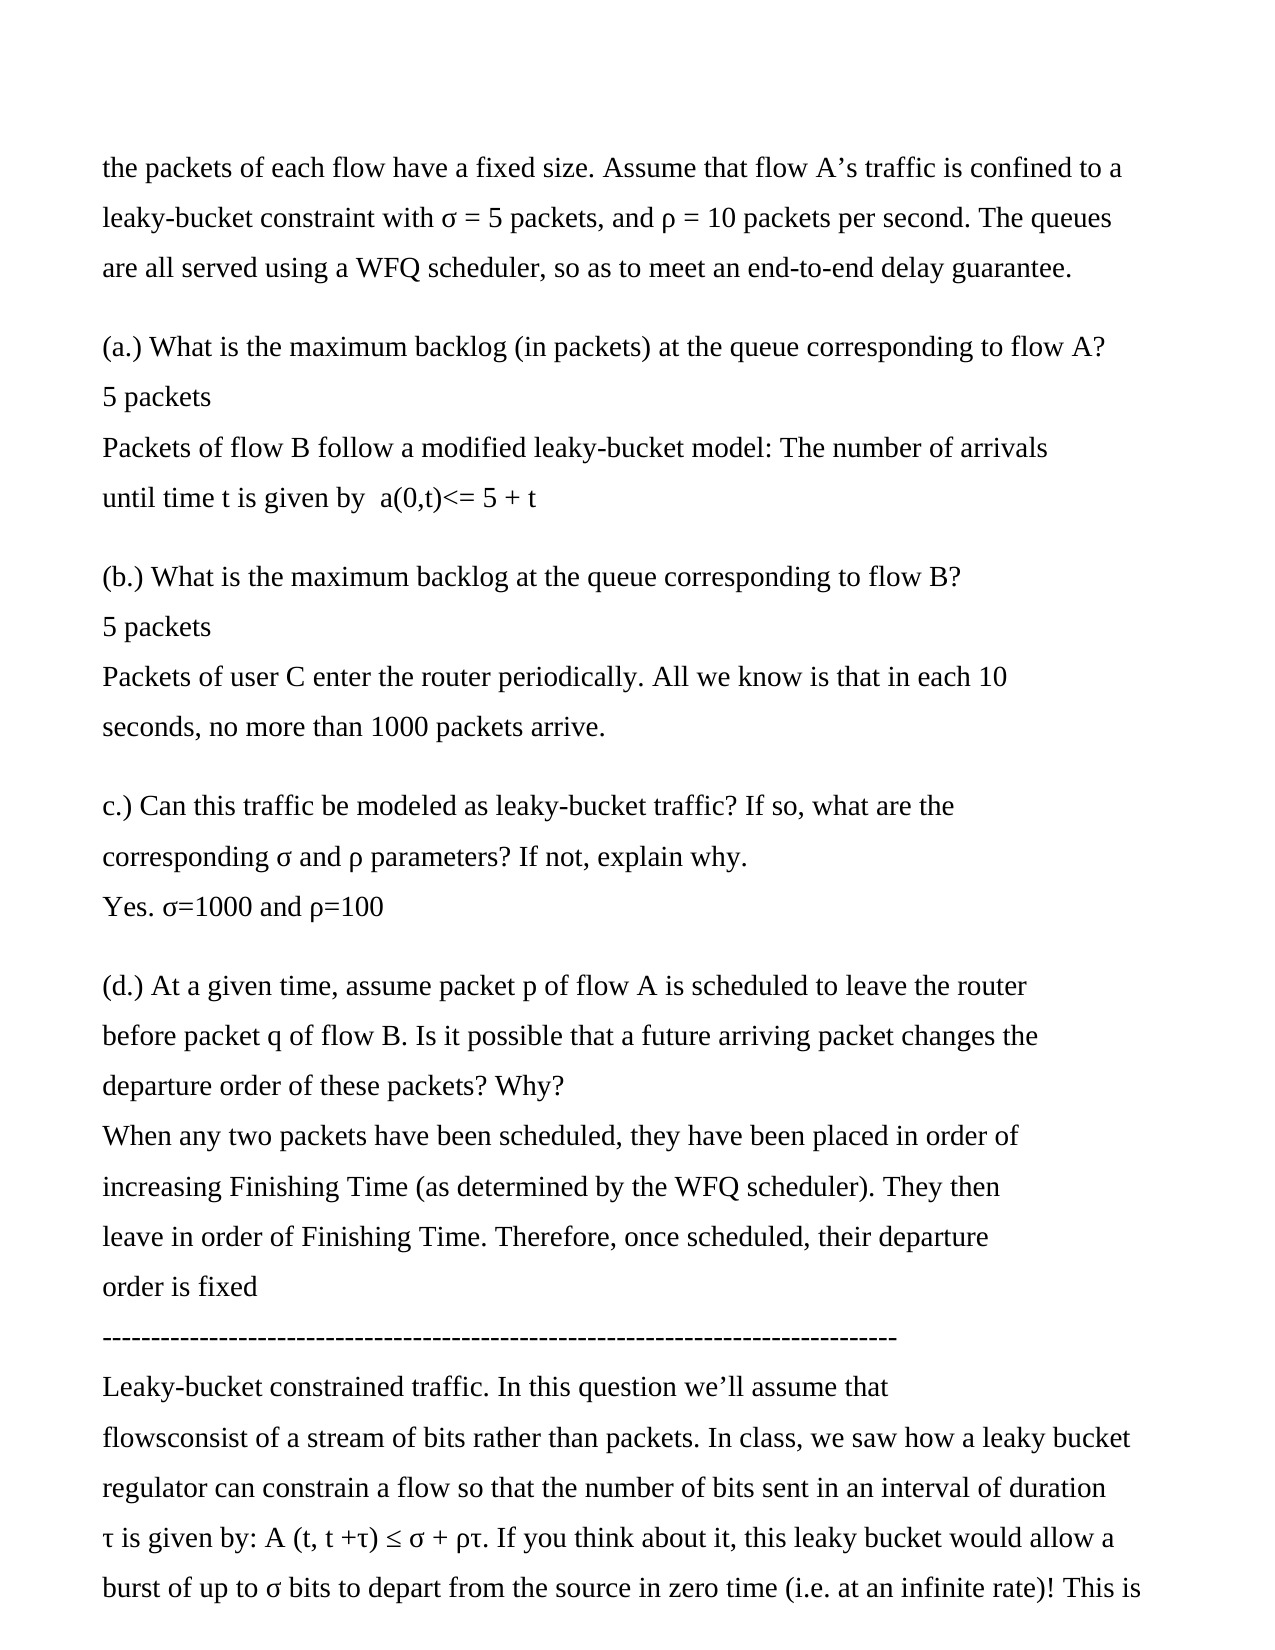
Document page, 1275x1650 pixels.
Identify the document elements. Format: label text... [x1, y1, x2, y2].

text (b.) What is the maximum backlog at the queue corresponding to flow B? [102, 559, 1175, 592]
text before packet q of flow B. Is it possible that a future arriving packet changes the [102, 1018, 1175, 1052]
text regulator can constrain a flow so that the number of bits sent in an interval of duration [102, 1470, 1175, 1503]
text burst of up to σ bits to depart from the source in zero time (i.e. at an infinite rate)! This is [102, 1570, 1175, 1604]
text c.) Can this traffic be modeled as leaky-bucket traffic? If so, what are the [102, 788, 1175, 822]
text (a.) What is the maximum backlog (in packets) at the queue corresponding to flow A? [102, 329, 1175, 363]
text Leaky-bucket constrained traffic. In this question we’ll assume that [102, 1369, 1175, 1403]
text seconds, no more than 1000 packets arrive. [102, 709, 1175, 743]
text flowsconsist of a stream of bits rather than packets. In class, we saw how a leaky bucket [102, 1420, 1175, 1453]
text 5 packets [102, 609, 1175, 643]
text corresponding σ and ρ parameters? If not, explain why. [102, 839, 1175, 872]
text departure order of these packets? Why? [102, 1068, 1175, 1102]
text the packets of each flow have a fixed size. Assume that flow A’s traffic is confined to a [102, 150, 1175, 183]
text Packets of flow B follow a modified leaky-bucket model: The number of arrivals [102, 430, 1175, 463]
text order is fixed [102, 1269, 1175, 1303]
text leave in order of Finishing Time. Therefore, once scheduled, their departure [102, 1219, 1175, 1252]
text are all served using a WFQ scheduler, so as to meet an end-to-end delay guarantee. [102, 250, 1175, 284]
text (d.) At a given time, assume packet p of flow A is scheduled to leave the router [102, 968, 1175, 1001]
text Yes. σ=1000 and ρ=100 [102, 889, 1175, 922]
text until time t is given by a(0,t)<= 5 + t [102, 480, 1175, 513]
text When any two packets have been scheduled, they have been placed in order of [102, 1118, 1175, 1152]
text increasing Finishing Time (as determined by the WFQ scheduler). They then [102, 1169, 1175, 1202]
text 5 packets [102, 379, 1175, 413]
text τ is given by: A (t, t +τ) ≤ σ + ρτ. If you think about it, this leaky bucket would allow a [102, 1520, 1175, 1554]
text Packets of user C enter the router periodically. All we know is that in each 10 [102, 659, 1175, 693]
text leaky-bucket constraint with σ = 5 packets, and ρ = 10 packets per second. The queues [102, 200, 1175, 234]
text ---------------------------------------------------------------------------------- [102, 1319, 1175, 1353]
